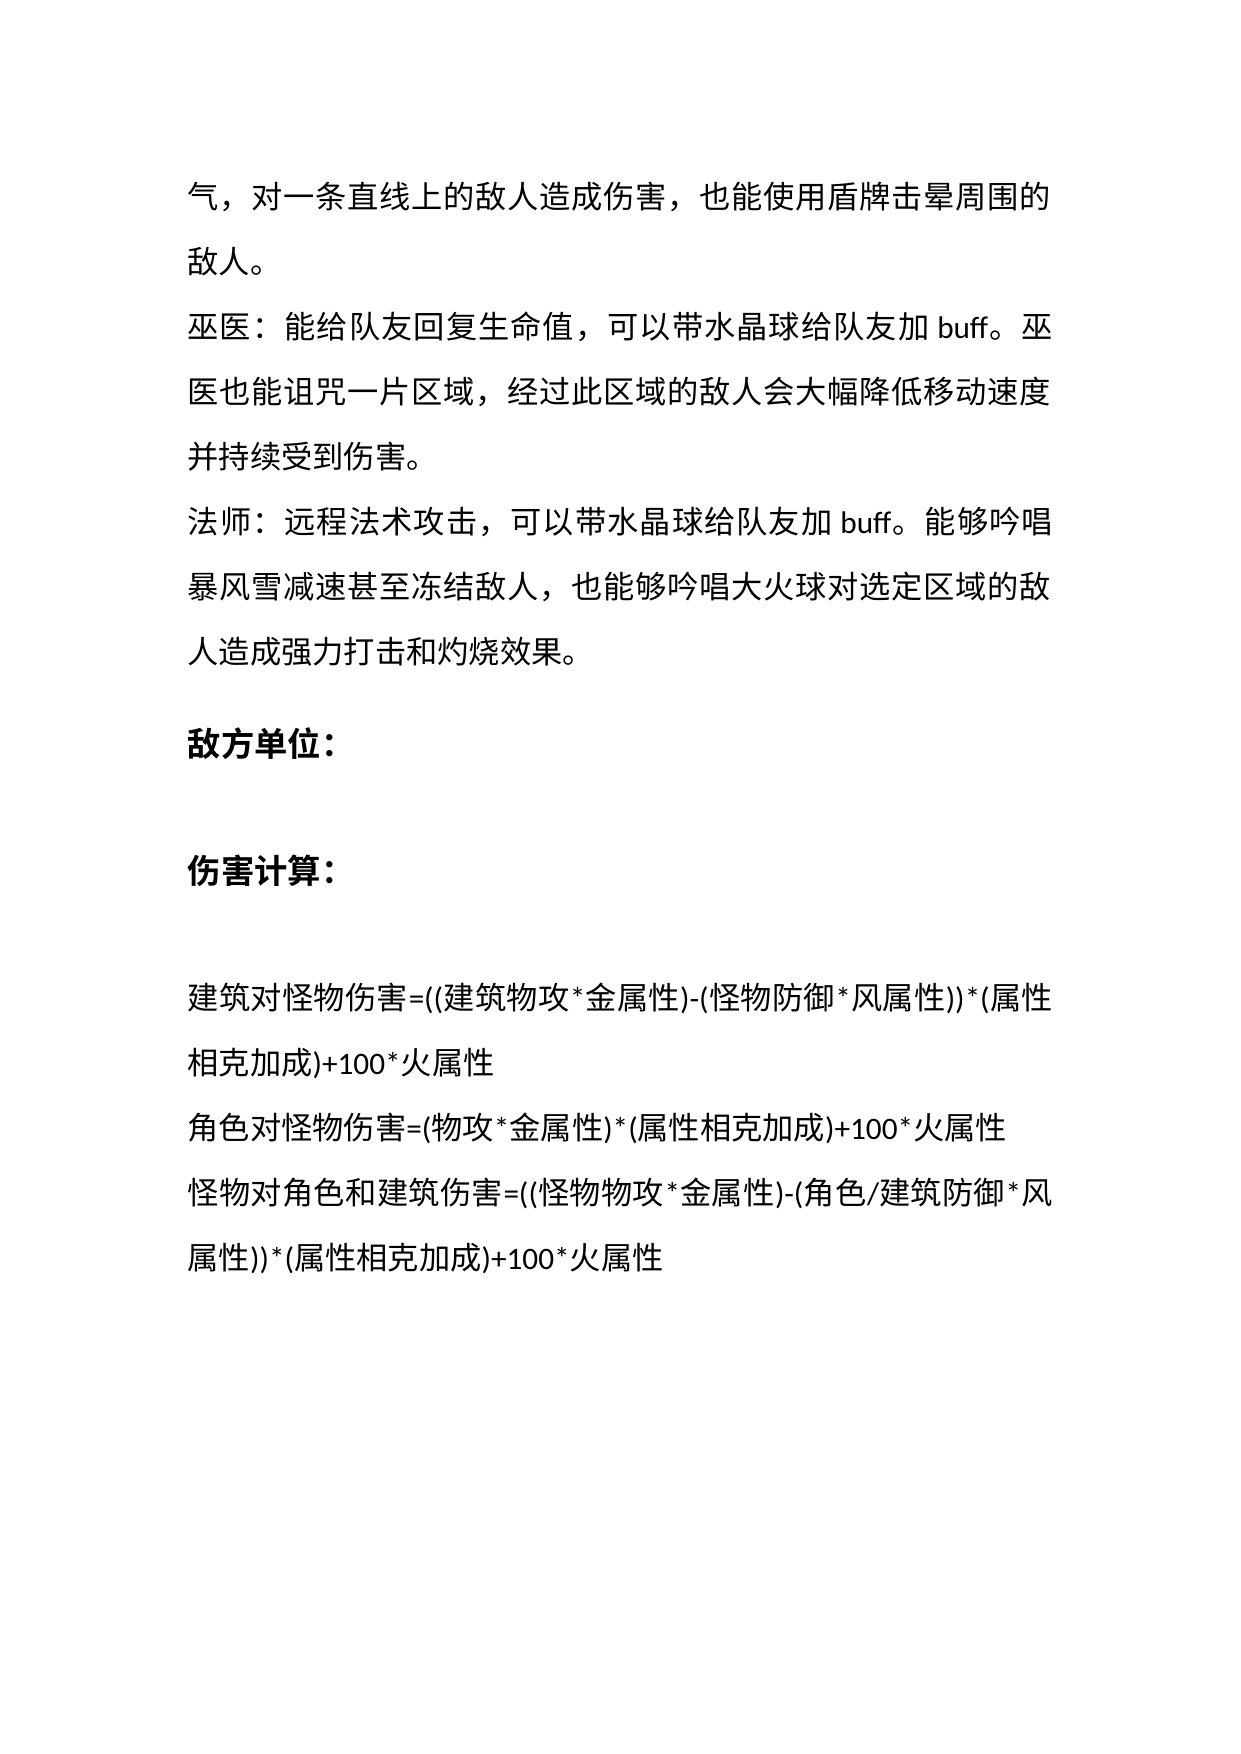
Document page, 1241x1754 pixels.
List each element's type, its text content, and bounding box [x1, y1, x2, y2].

text 建筑对怪物伤害=((建筑物攻*金属性)-(怪物防御*风属性))*(属性相克加成)+100*火属性 [187, 963, 1053, 1093]
text 勇士：近程物理攻击，不能主动带水晶球，移动速度慢，生命力高。能够使用长剑打击面前的敌人，有几率向前打出一道剑气，对一条直线上的敌人造成伤害，也能使用盾牌击晕周围的敌人。 [187, 162, 1053, 292]
text 怪物对角色和建筑伤害=((怪物物攻*金属性)-(角色/建筑防御*风属性))*(属性相克加成)+100*火属性 [187, 1158, 1053, 1288]
subtitle 伤害计算： [187, 836, 1053, 901]
text 法师：远程法术攻击，可以带水晶球给队友加buff。能够吟唱暴风雪减速甚至冻结敌人，也能够吟唱大火球对选定区域的敌人造成强力打击和灼烧效果。 [187, 487, 1053, 682]
text 角色对怪物伤害=(物攻*金属性)*(属性相克加成)+100*火属性 [187, 1093, 1053, 1158]
subtitle 敌方单位： [187, 709, 1053, 774]
text 巫医：能给队友回复生命值，可以带水晶球给队友加buff。巫医也能诅咒一片区域，经过此区域的敌人会大幅降低移动速度并持续受到伤害。 [187, 292, 1053, 487]
